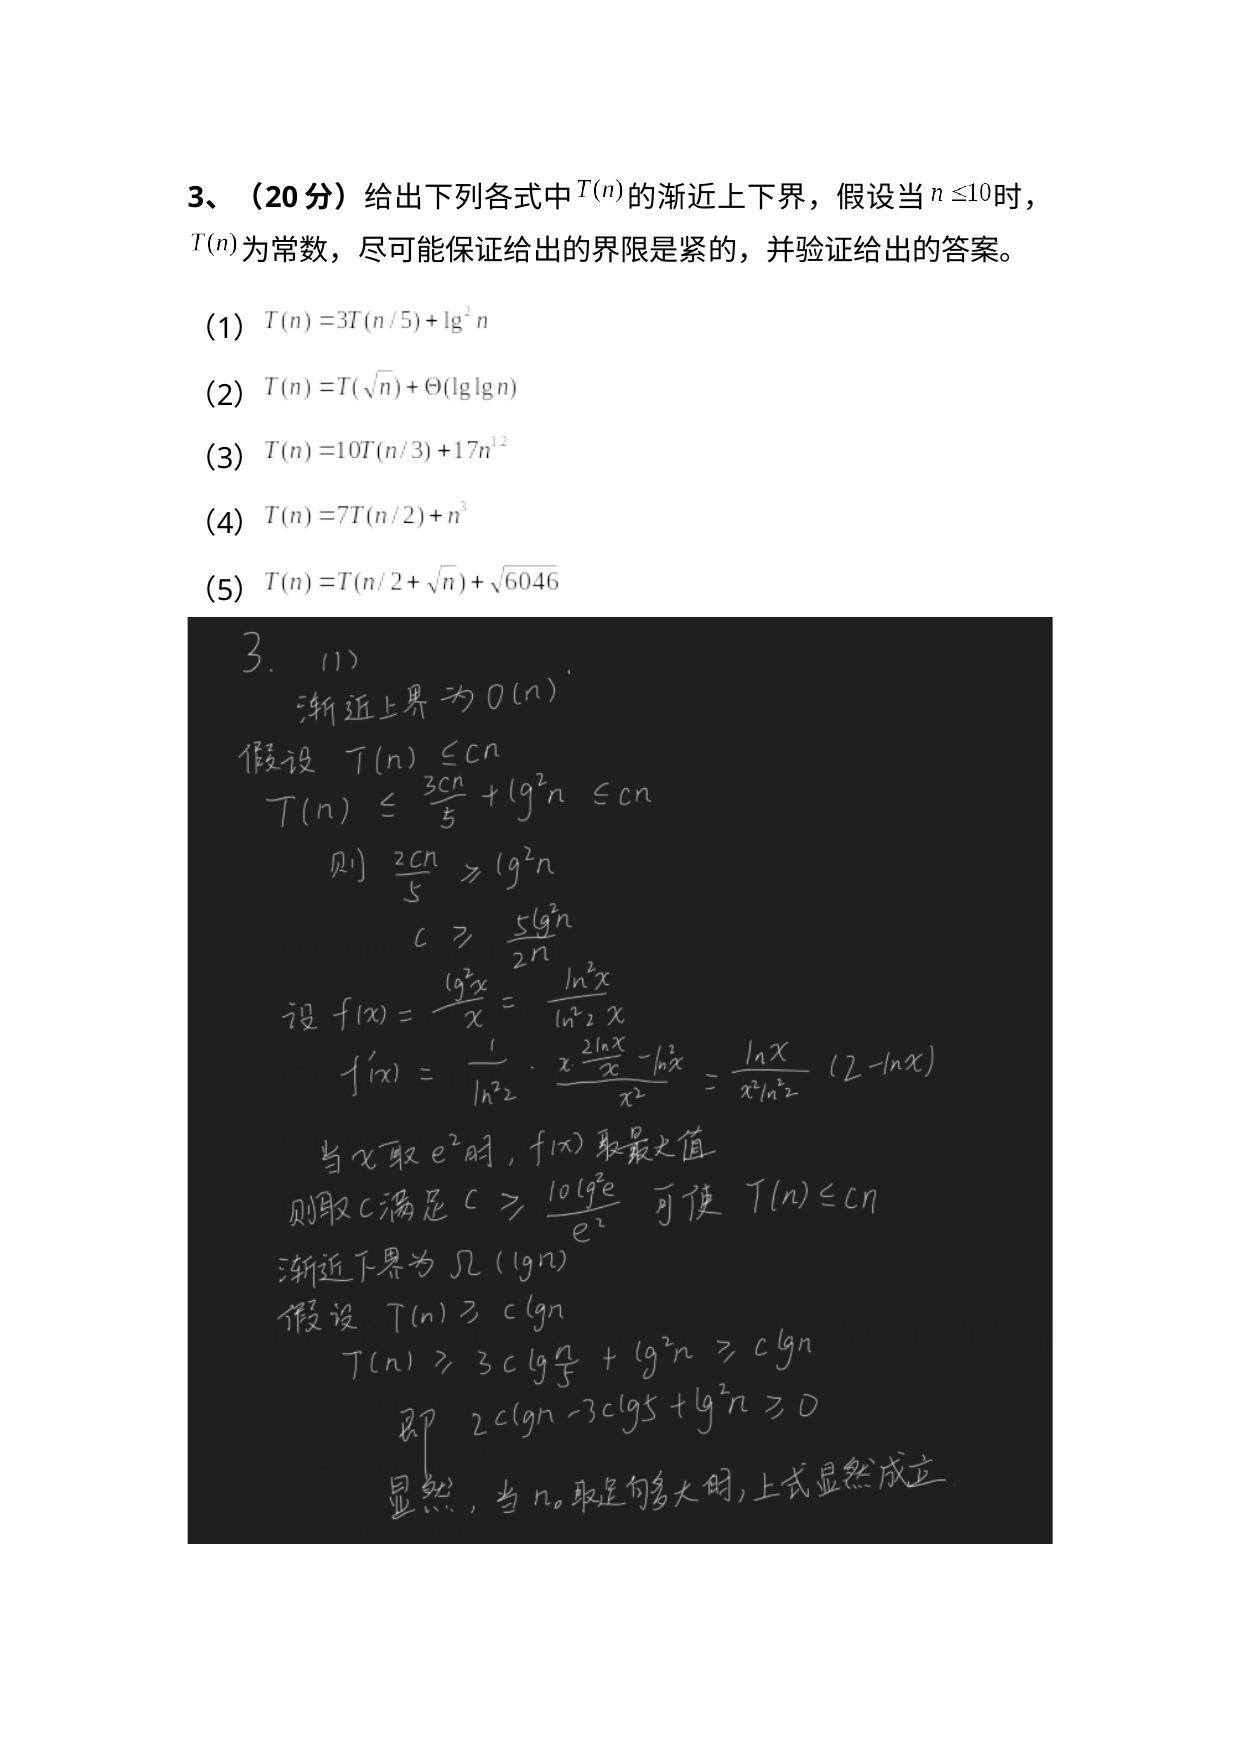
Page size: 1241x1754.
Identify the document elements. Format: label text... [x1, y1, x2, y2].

text （4） [187, 487, 1053, 552]
text 3、（20分）给出下列各式中的渐近上下界，假设当时，为常数，尽可能保证给出的界限是紧的，并验证给出的答案。 [187, 162, 1053, 292]
text （3） [187, 422, 1053, 487]
text （5） [187, 552, 1053, 617]
text （1） [187, 292, 1053, 357]
text （2） [187, 357, 1053, 422]
picture [187, 617, 1053, 1544]
